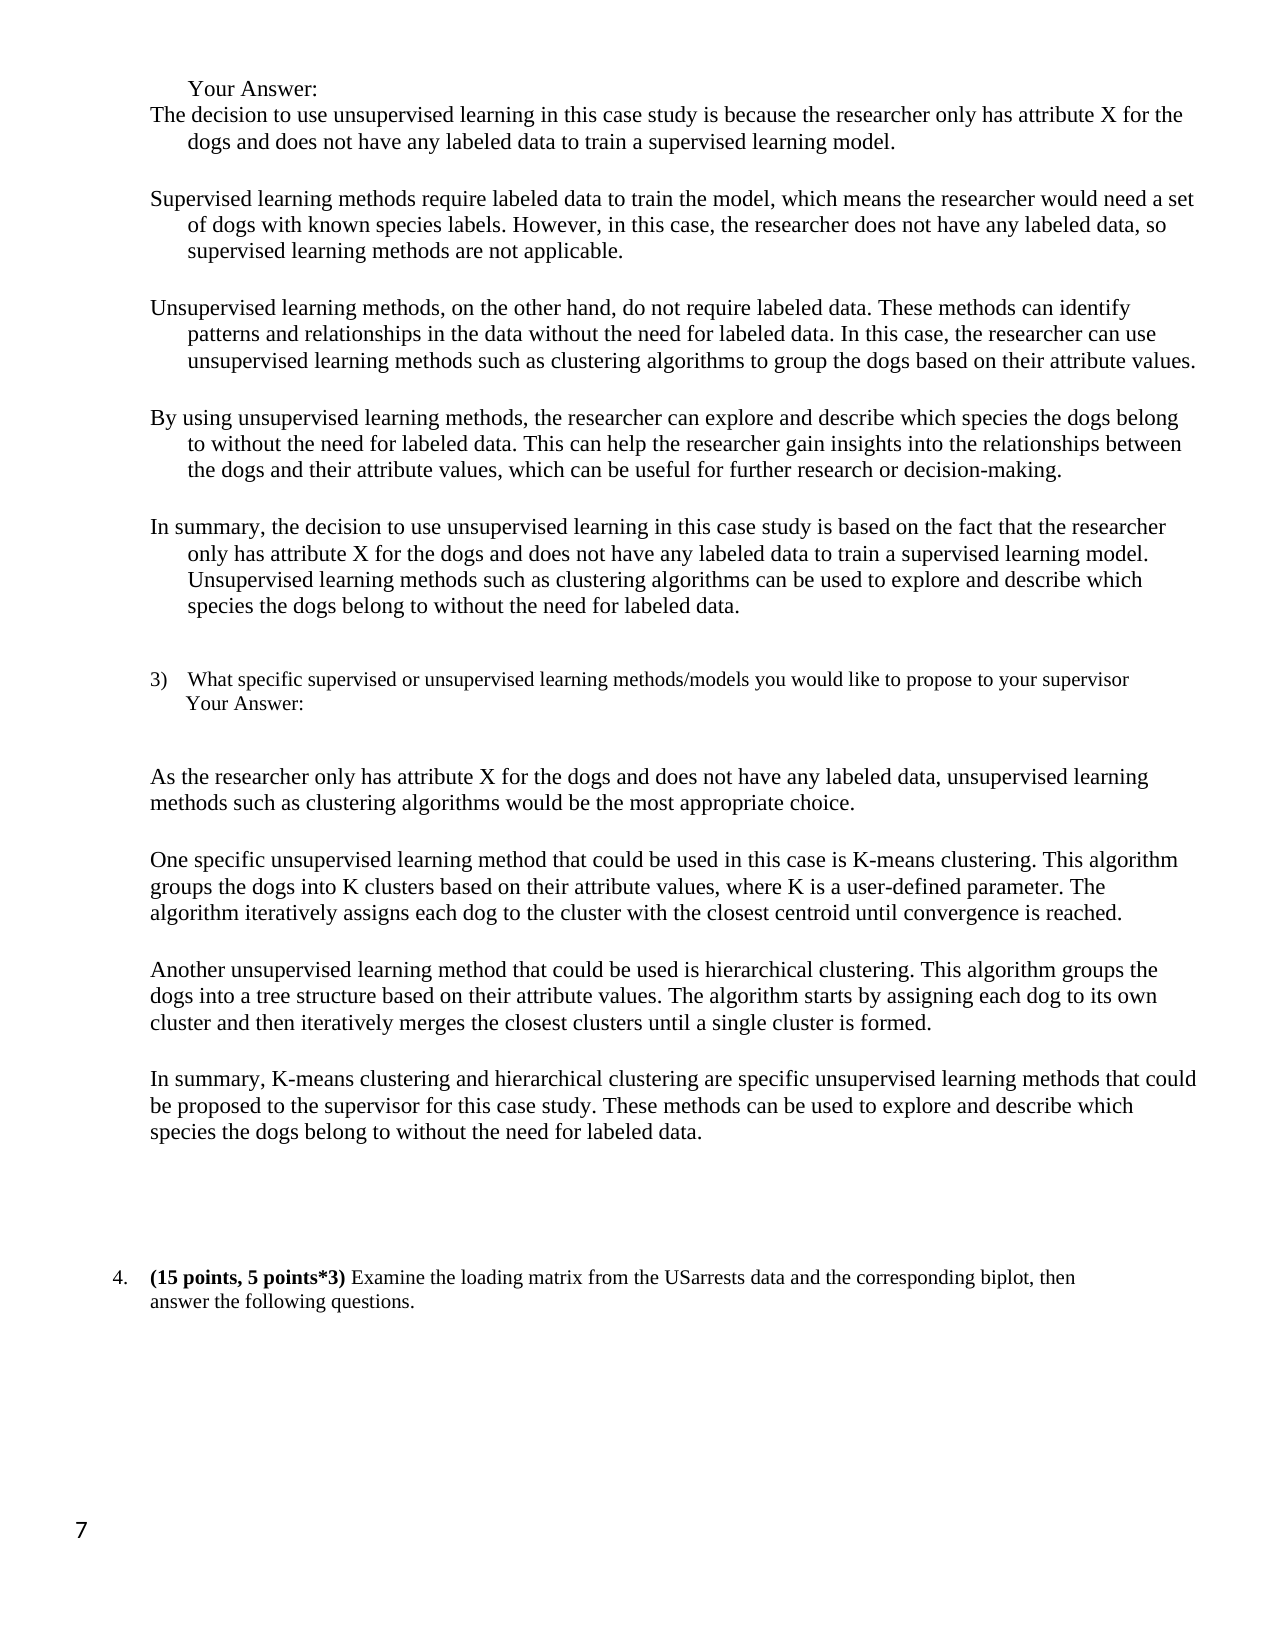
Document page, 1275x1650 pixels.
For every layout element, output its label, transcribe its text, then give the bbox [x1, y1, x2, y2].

list What specific supervised or unsupervised learning methods/models you would like to propose to your supervisor [150, 667, 1200, 691]
text The decision to use unsupervised learning in this case study is because the researcher only has attribute X for the dogs and does not have any labeled data to train a supervised learning model. [150, 101, 1200, 154]
text In summary, K-means clustering and hierarchical clustering are specific unsupervised learning methods that could be proposed to the supervisor for this case study. These methods can be used to explore and describe which species the dogs belong to without the need for labeled data. [150, 1066, 1200, 1144]
text Another unsupervised learning method that could be used is hierarchical clustering. This algorithm groups the dogs into a tree structure based on their attribute values. The algorithm starts by assigning each dog to its own cluster and then iteratively merges the closest clusters until a single cluster is formed. [150, 956, 1200, 1035]
text By using unsupervised learning methods, the researcher can explore and describe which species the dogs belong to without the need for labeled data. This can help the researcher gain insights into the relationships between the dogs and their attribute values, which can be useful for further research or decision-making. [150, 404, 1200, 483]
text Your Answer: [150, 75, 1200, 101]
text Unsupervised learning methods, on the other hand, do not require labeled data. These methods can identify patterns and relationships in the data without the need for labeled data. In this case, the researcher can use unsupervised learning methods such as clustering algorithms to group the dogs based on their attribute values. [150, 294, 1200, 373]
text One specific unsupervised learning method that could be used in this case is K-means clustering. This algorithm groups the dogs into K clusters based on their attribute values, where K is a user-defined parameter. The algorithm iteratively assigns each dog to the cluster with the closest centroid until convergence is reached. [150, 846, 1200, 925]
text As the researcher only has attribute X for the dogs and does not have any labeled data, unsupervised learning methods such as clustering algorithms would be the most appropriate choice. [150, 763, 1200, 816]
text Your Answer: [112, 691, 1200, 715]
text Supervised learning methods require labeled data to train the model, which means the researcher would need a set of dogs with known species labels. However, in this case, the researcher does not have any labeled data, so supervised learning methods are not applicable. [150, 184, 1200, 264]
list (15 points, 5 points*3) Examine the loading matrix from the USarrests data and the corresponding biplot, then answer the following questions. [112, 1265, 1123, 1313]
text In summary, the decision to use unsupervised learning in this case study is based on the fact that the researcher only has attribute X for the dogs and does not have any labeled data to train a supervised learning model. Unsupervised learning methods such as clustering algorithms can be used to explore and describe which species the dogs belong to without the need for labeled data. [150, 513, 1200, 619]
